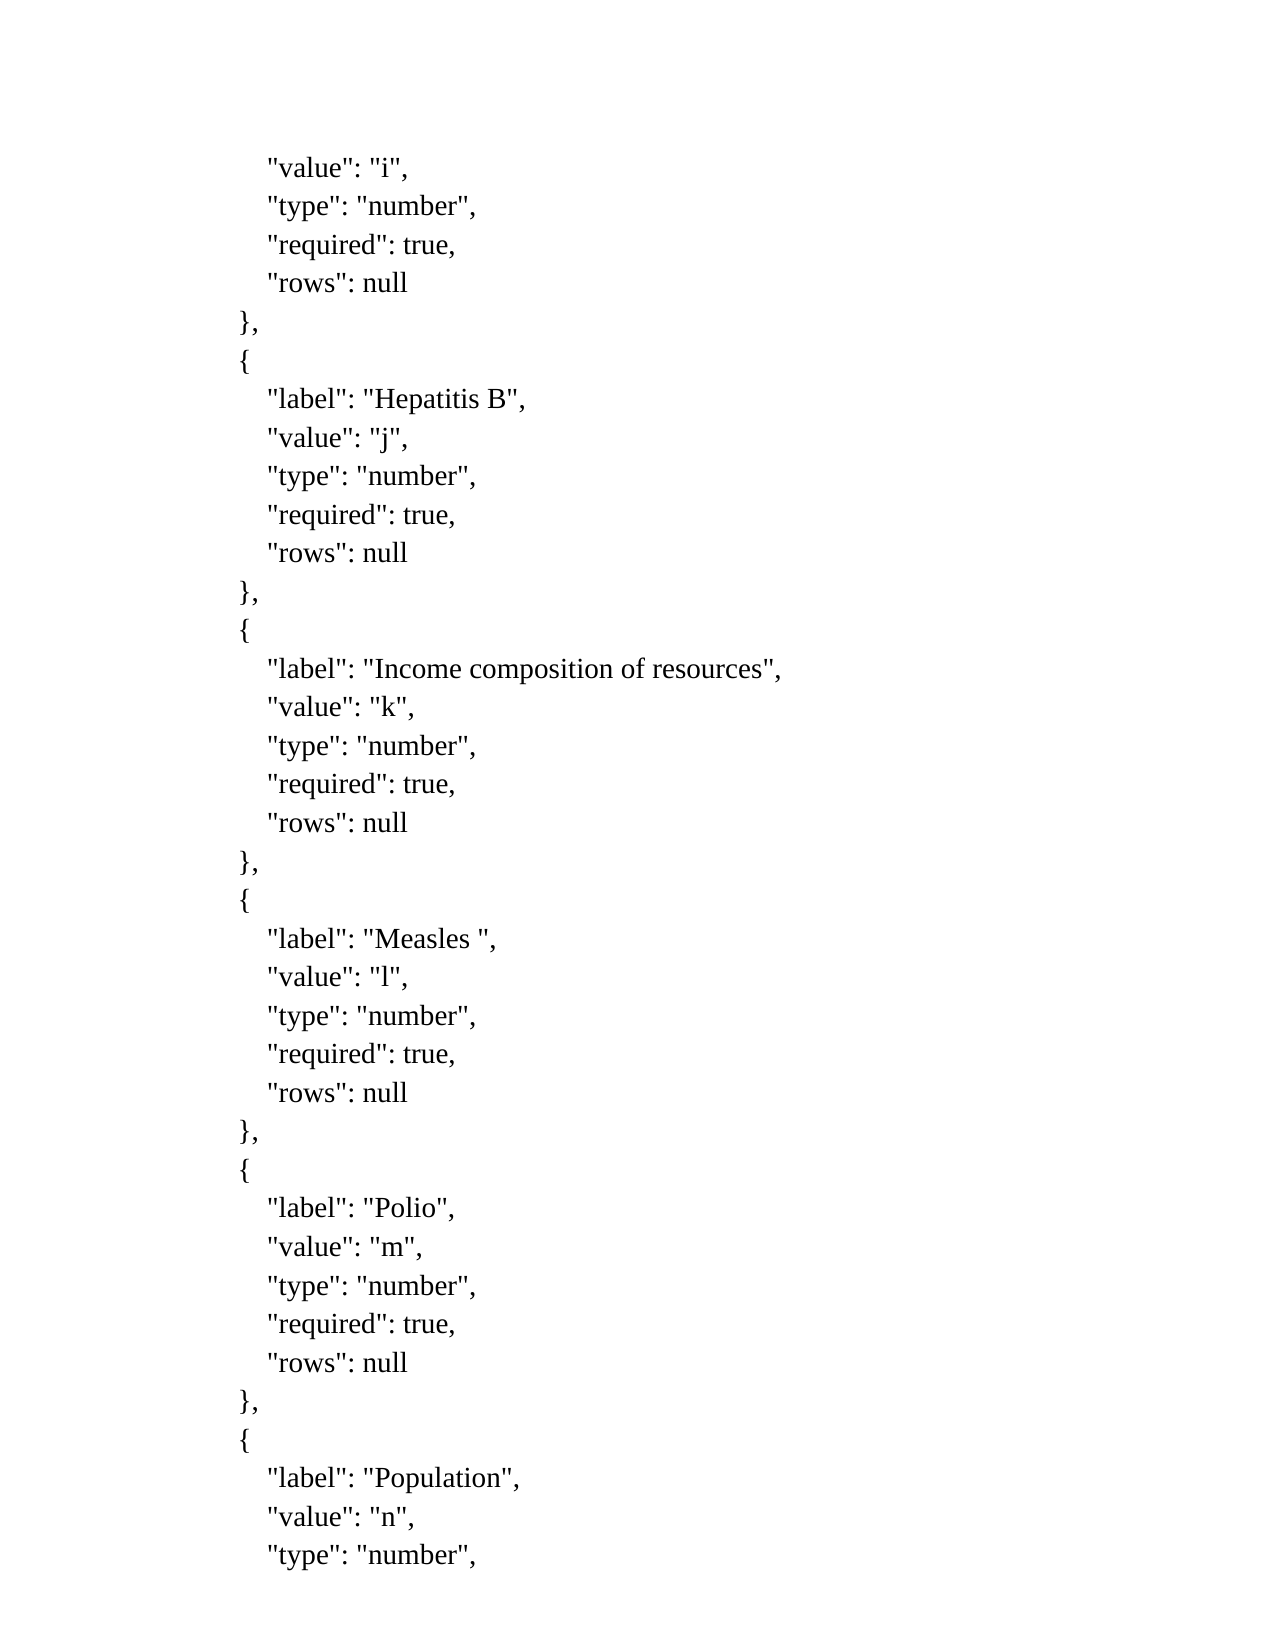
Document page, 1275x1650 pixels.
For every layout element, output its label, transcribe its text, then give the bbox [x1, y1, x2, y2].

text "type": "number", [150, 188, 1125, 222]
text "required": true, [150, 1306, 1125, 1340]
text }, [150, 304, 1125, 338]
text { [150, 1422, 1125, 1455]
text "value": "i", [150, 150, 1125, 183]
text "required": true, [150, 497, 1125, 530]
text "rows": null [150, 1075, 1125, 1108]
text "type": "number", [150, 1537, 1125, 1571]
text "label": "Polio", [150, 1191, 1125, 1224]
text { [150, 1152, 1125, 1186]
text "value": "m", [150, 1229, 1125, 1263]
text "type": "number", [150, 458, 1125, 492]
text }, [150, 574, 1125, 607]
text "rows": null [150, 1345, 1125, 1378]
text "value": "l", [150, 959, 1125, 993]
text "required": true, [150, 767, 1125, 800]
text "label": "Income composition of resources", [150, 651, 1125, 684]
text "label": "Population", [150, 1460, 1125, 1494]
text "label": "Hepatitis B", [150, 381, 1125, 415]
text { [150, 882, 1125, 916]
text "rows": null [150, 266, 1125, 299]
text "value": "j", [150, 420, 1125, 453]
text "value": "k", [150, 689, 1125, 723]
text { [150, 612, 1125, 646]
text "label": "Measles ", [150, 921, 1125, 954]
text "required": true, [150, 1036, 1125, 1070]
text "required": true, [150, 227, 1125, 261]
text "rows": null [150, 535, 1125, 569]
text }, [150, 1383, 1125, 1417]
text { [150, 343, 1125, 376]
text "rows": null [150, 805, 1125, 839]
text }, [150, 1113, 1125, 1147]
text }, [150, 844, 1125, 877]
text "type": "number", [150, 728, 1125, 762]
text "value": "n", [150, 1499, 1125, 1532]
text "type": "number", [150, 1268, 1125, 1301]
text "type": "number", [150, 998, 1125, 1031]
